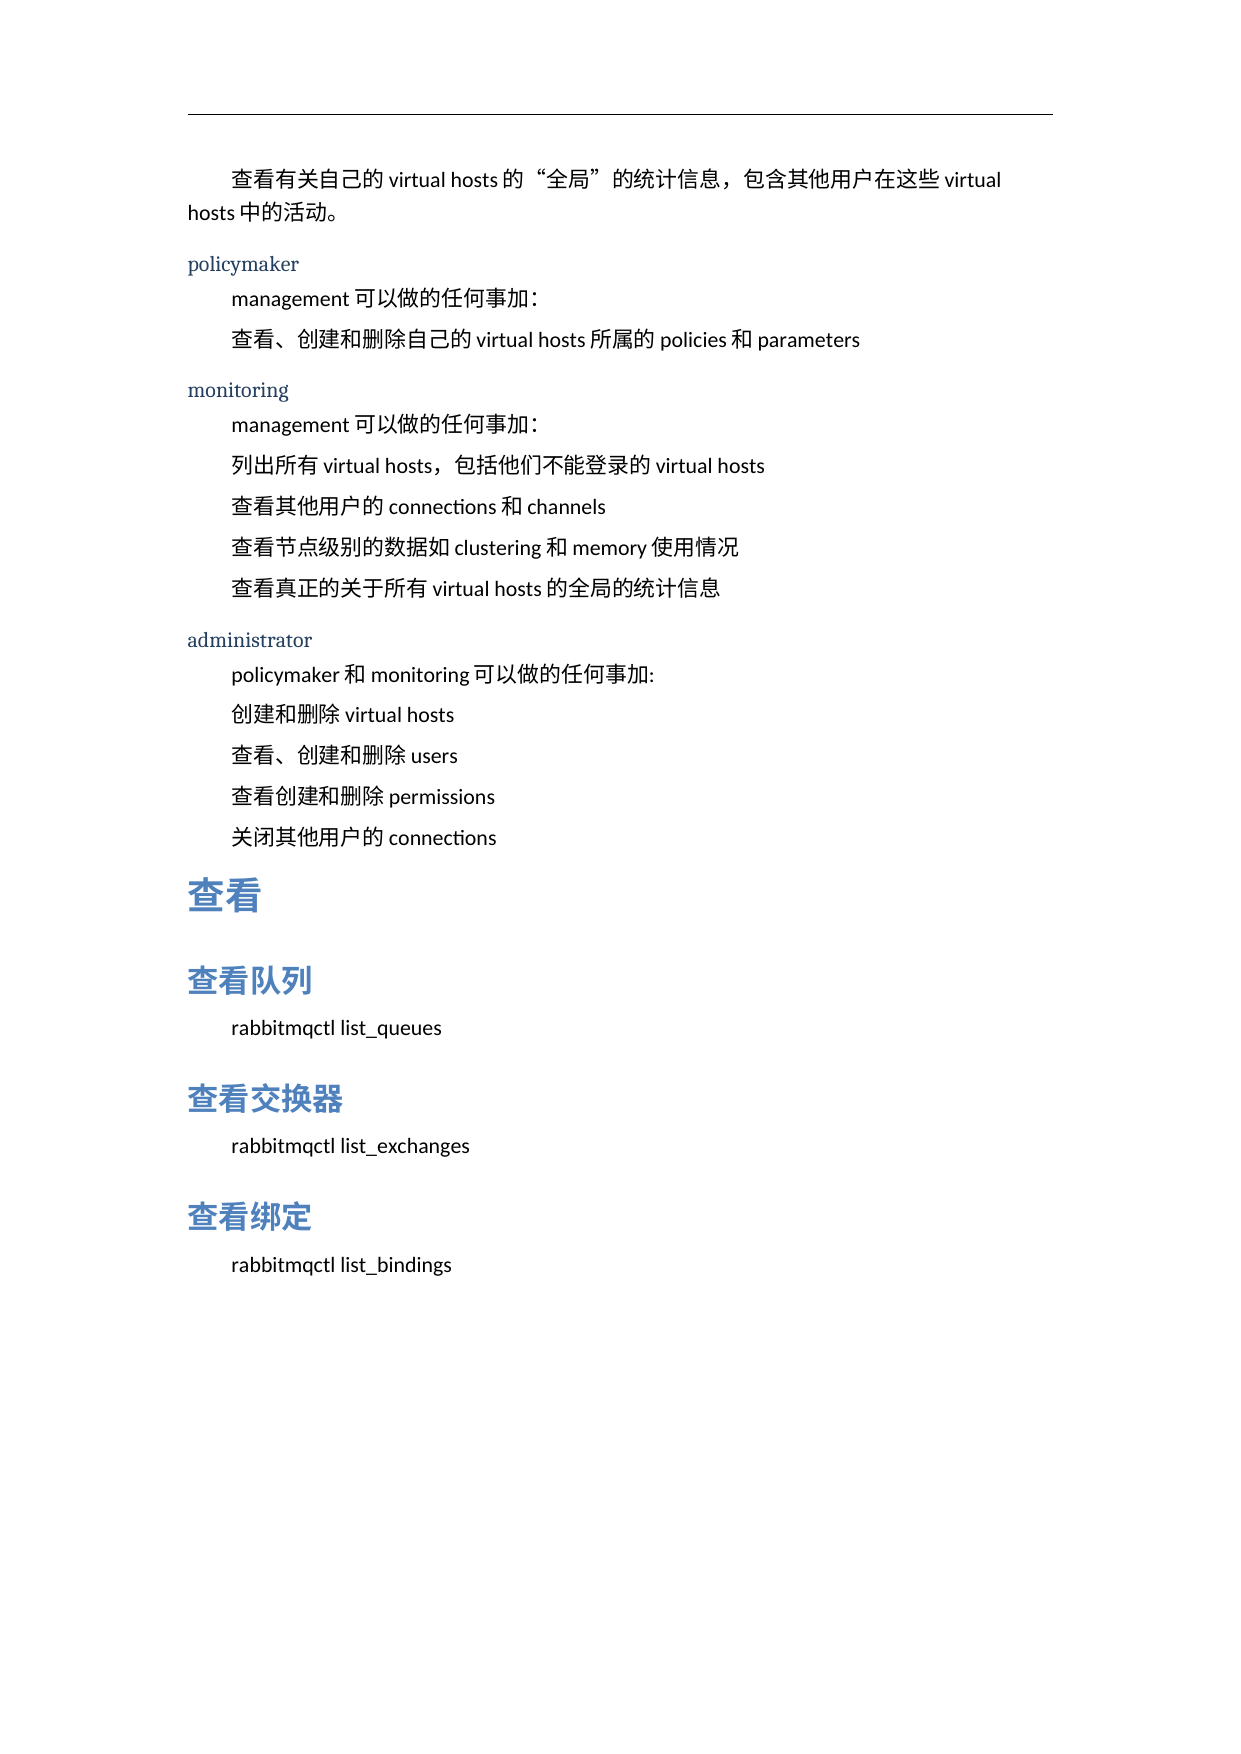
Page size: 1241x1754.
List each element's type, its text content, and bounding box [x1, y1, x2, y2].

subtitle 查看 [187, 860, 1053, 925]
text 查看其他用户的connections和channels [187, 489, 1053, 521]
subtitle 查看队列 [187, 946, 1053, 1011]
text rabbitmqctl list_exchanges [187, 1129, 1053, 1162]
subtitle monitoring [187, 374, 1053, 407]
text rabbitmqctl list_bindings [187, 1248, 1053, 1280]
text 查看有关自己的virtual hosts的“全局”的统计信息，包含其他用户在这些virtual hosts中的活动。 [187, 162, 1053, 227]
text management可以做的任何事加： [187, 280, 1053, 313]
subtitle policymaker [187, 248, 1053, 280]
text 创建和删除virtual hosts [187, 697, 1053, 729]
text 查看真正的关于所有virtual hosts的全局的统计信息 [187, 570, 1053, 603]
text 查看、创建和删除users [187, 738, 1053, 770]
text 查看节点级别的数据如clustering和memory使用情况 [187, 529, 1053, 562]
text 查看、创建和删除自己的virtual hosts所属的policies和parameters [187, 321, 1053, 354]
text 列出所有virtual hosts，包括他们不能登录的virtual hosts [187, 448, 1053, 480]
text 查看创建和删除permissions [187, 779, 1053, 811]
subtitle administrator [187, 624, 1053, 656]
subtitle 查看绑定 [187, 1183, 1053, 1248]
text policymaker和monitoring可以做的任何事加: [187, 656, 1053, 689]
text 关闭其他用户的connections [187, 819, 1053, 852]
subtitle 查看交换器 [187, 1064, 1053, 1129]
text rabbitmqctl list_queues [187, 1011, 1053, 1044]
text management可以做的任何事加： [187, 407, 1053, 439]
